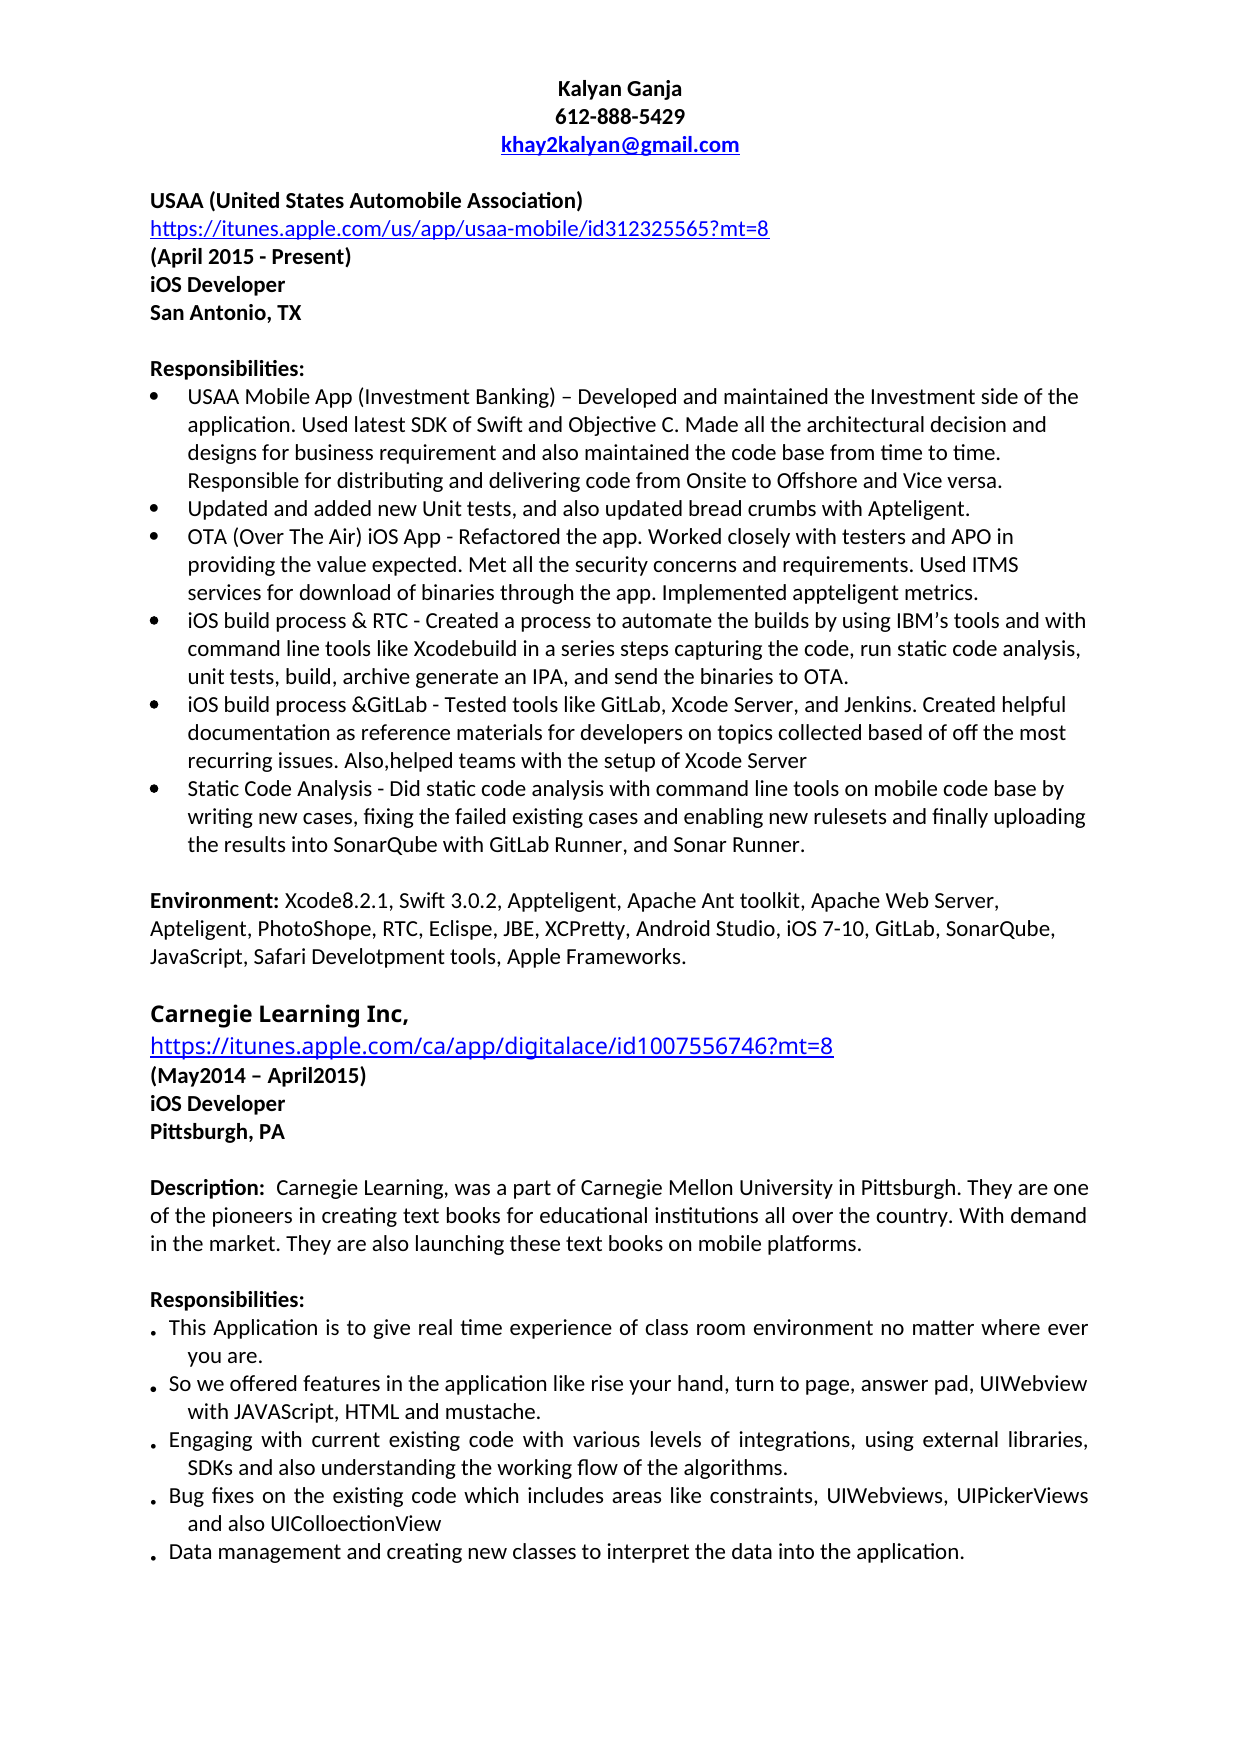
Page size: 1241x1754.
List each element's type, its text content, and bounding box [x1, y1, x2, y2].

list Data management and creating new classes to interpret the data into the application. [150, 1537, 1090, 1565]
list Engaging with current existing code with various levels of integrations, using external libraries, SDKs and also understanding the working flow of the algorithms. [150, 1425, 1090, 1481]
list Bug fixes on the existing code which includes areas like constraints, UIWebviews, UIPickerViews and also UIColloectionView [150, 1481, 1090, 1537]
text https://itunes.apple.com/us/app/usaa-mobile/id312325565?mt=8 [150, 214, 1090, 242]
text Responsibilities: [150, 1285, 1090, 1313]
text San Antonio, TX [150, 298, 1090, 326]
text iOS Developer [150, 270, 1090, 298]
text (April 2015 - Present) [150, 242, 1090, 270]
list This Application is to give real time experience of class room environment no matter where ever you are. [150, 1313, 1090, 1369]
list iOS build process & RTC - Created a process to automate the builds by using IBM’s tools and with command line tools like Xcodebuild in a series steps capturing the code, run static code analysis, unit tests, build, archive generate an IPA, and send the binaries to OTA. [150, 606, 1090, 690]
text iOS Developer [150, 1089, 1090, 1117]
text Pittsburgh, PA [150, 1117, 1090, 1145]
list Updated and added new Unit tests, and also updated bread crumbs with Apteligent. [150, 494, 1090, 522]
text Responsibilities: [150, 354, 1090, 382]
list Static Code Analysis - Did static code analysis with command line tools on mobile code base by writing new cases, fixing the failed existing cases and enabling new rulesets and finally uploading the results into SonarQube with GitLab Runner, and Sonar Runner. [150, 774, 1090, 858]
text (May2014 – April2015) [150, 1061, 1090, 1089]
list OTA (Over The Air) iOS App - Refactored the app. Worked closely with testers and APO in providing the value expected. Met all the security concerns and requirements. Used ITMS services for download of binaries through the app. Implemented appteligent metrics. [150, 522, 1090, 606]
text Carnegie Learning Inc, [150, 998, 1090, 1030]
list So we offered features in the application like rise your hand, turn to page, answer pad, UIWebview with JAVAScript, HTML and mustache. [150, 1369, 1090, 1425]
text Description: Carnegie Learning, was a part of Carnegie Mellon University in Pittsburgh. They are one of the pioneers in creating text books for educational institutions all over the country. With demand in the market. They are also launching these text books on mobile platforms. [150, 1173, 1090, 1257]
list USAA Mobile App (Investment Banking) – Developed and maintained the Investment side of the application. Used latest SDK of Swift and Objective C. Made all the architectural decision and designs for business requirement and also maintained the code base from time to time. Responsible for distributing and delivering code from Onsite to Offshore and Vice versa. [150, 382, 1090, 494]
text USAA (United States Automobile Association) [150, 186, 1090, 214]
list iOS build process &GitLab - Tested tools like GitLab, Xcode Server, and Jenkins. Created helpful documentation as reference materials for developers on topics collected based of off the most recurring issues. Also,helped teams with the setup of Xcode Server [150, 690, 1090, 774]
text Environment: Xcode8.2.1, Swift 3.0.2, Appteligent, Apache Ant toolkit, Apache Web Server, Apteligent, PhotoShope, RTC, Eclispe, JBE, XCPretty, Android Studio, iOS 7-10, GitLab, SonarQube, JavaScript, Safari Develotpment tools, Apple Frameworks. [150, 886, 1090, 970]
text https://itunes.apple.com/ca/app/digitalace/id1007556746?mt=8 [150, 1030, 1090, 1061]
